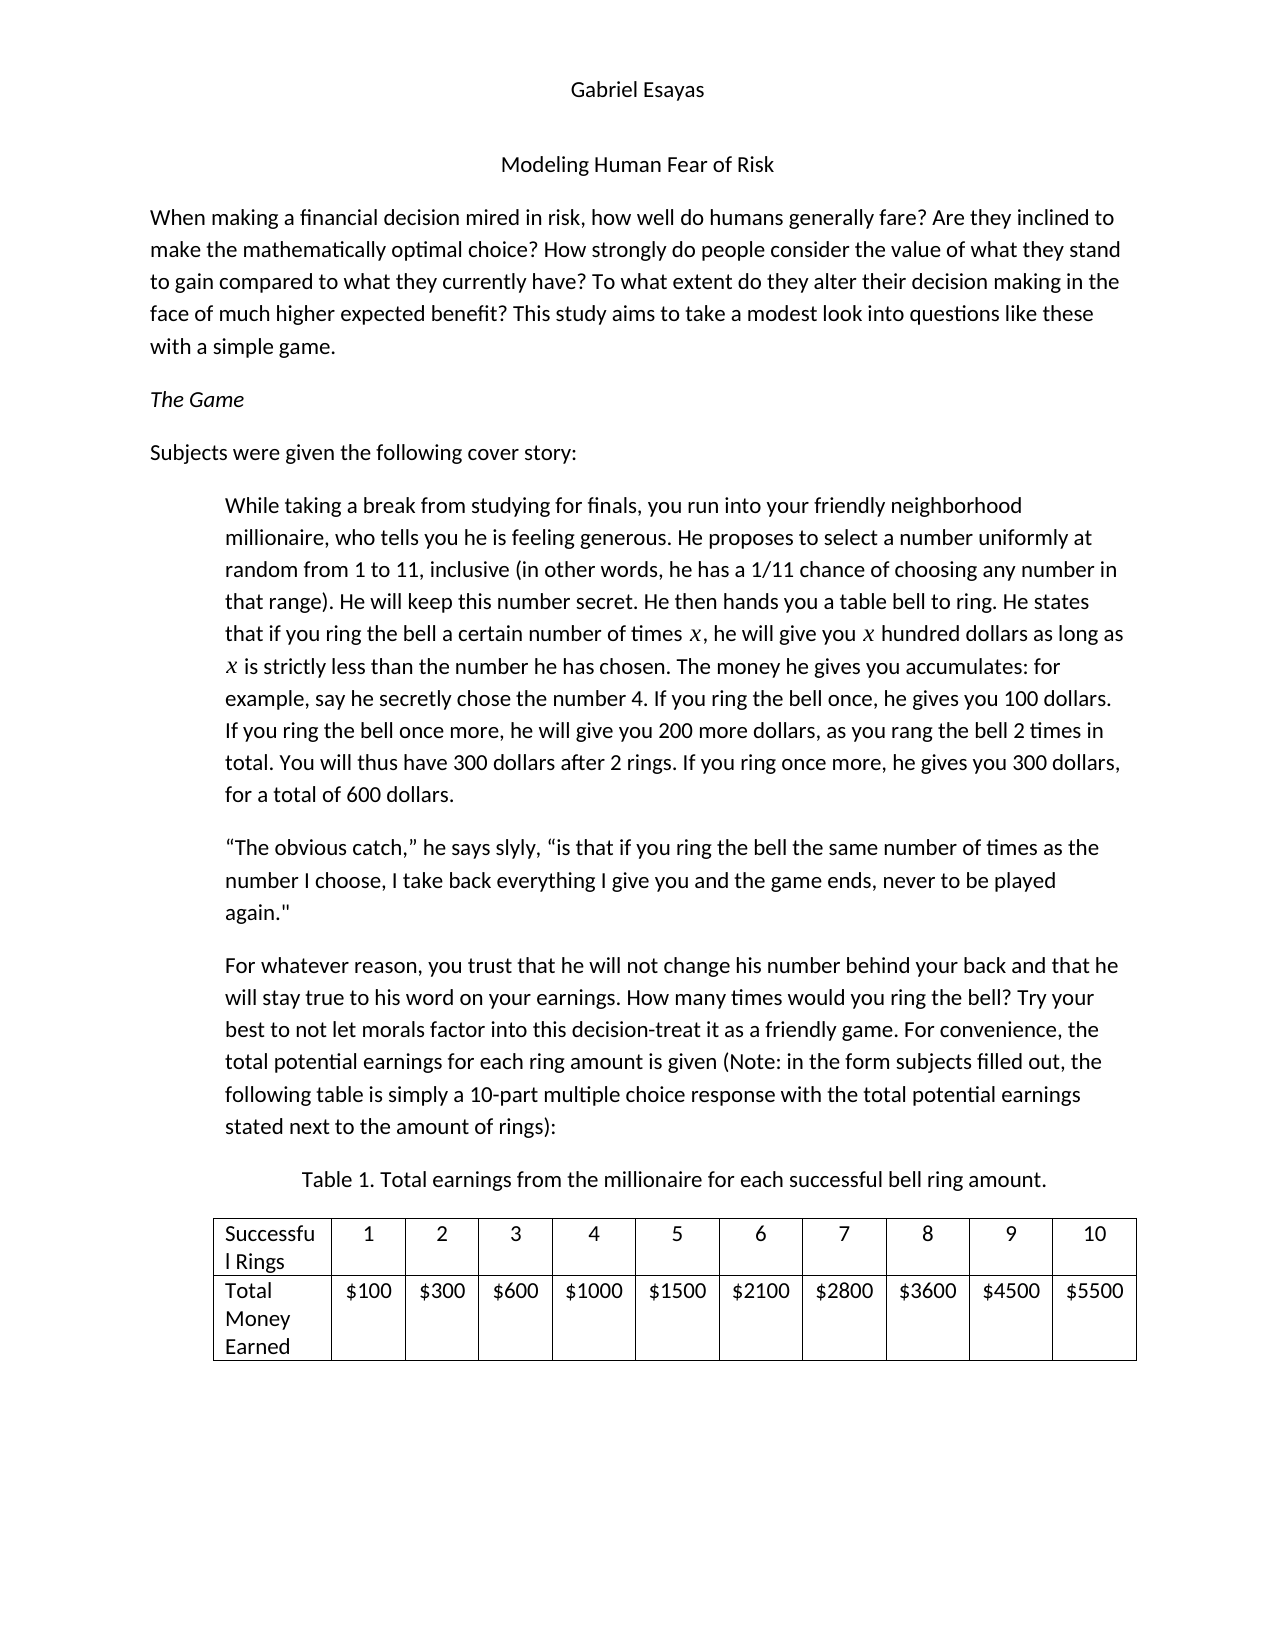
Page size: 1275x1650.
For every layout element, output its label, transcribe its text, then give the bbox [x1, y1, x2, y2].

text Table 1. Total earnings from the millionaire for each successful bell ring amount. [225, 1165, 1125, 1193]
table_header 7 [803, 1219, 886, 1275]
table_header 6 [720, 1219, 802, 1275]
table_cell $5500 [1053, 1276, 1136, 1360]
table_cell $2100 [720, 1276, 802, 1360]
table_header 10 [1053, 1219, 1136, 1275]
table_header 4 [553, 1219, 635, 1275]
table_header 9 [970, 1219, 1052, 1275]
text While taking a break from studying for finals, you run into your friendly neighborhood millionaire, who tells you he is feeling generous. He proposes to select a number uniformly at random from 1 to 11, inclusive (in other words, he has a 1/11 chance of choosing any number in that range). He will keep this number secret. He then hands you a table bell to ring. He states that if you ring the bell a certain number of times , he will give you hundred dollars as long as is strictly less than the number he has chosen. The money he gives you accumulates: for example, say he secretly chose the number 4. If you ring the bell once, he gives you 100 dollars. If you ring the bell once more, he will give you 200 more dollars, as you rang the bell 2 times in total. You will thus have 300 dollars after 2 rings. If you ring once more, he gives you 300 dollars, for a total of 600 dollars. [225, 491, 1125, 808]
table_header Successful Rings [214, 1219, 331, 1275]
text When making a financial decision mired in risk, how well do humans generally fare? Are they inclined to make the mathematically optimal choice? How strongly do people consider the value of what they stand to gain compared to what they currently have? To what extent do they alter their decision making in the face of much higher expected benefit? This study aims to take a modest look into questions like these with a simple game. [150, 203, 1125, 360]
table_header 8 [887, 1219, 969, 1275]
text “The obvious catch,” he says slyly, “is that if you ring the bell the same number of times as the number I choose, I take back everything I give you and the game ends, never to be played again." [225, 833, 1125, 926]
table_cell $4500 [970, 1276, 1052, 1360]
table_cell Total Money Earned [214, 1276, 331, 1360]
text For whatever reason, you trust that he will not change his number behind your back and that he will stay true to his word on your earnings. How many times would you ring the bell? Try your best to not let morals factor into this decision-treat it as a friendly game. For convenience, the total potential earnings for each ring amount is given (Note: in the form subjects filled out, the following table is simply a 10-part multiple choice response with the total potential earnings stated next to the amount of rings): [225, 951, 1125, 1140]
table_cell $2800 [803, 1276, 886, 1360]
table_cell $100 [332, 1276, 405, 1360]
table_cell $300 [406, 1276, 478, 1360]
table_cell $1000 [553, 1276, 635, 1360]
text Modeling Human Fear of Risk [150, 150, 1125, 178]
table_header 2 [406, 1219, 478, 1275]
table_cell $600 [479, 1276, 552, 1360]
table_header 5 [636, 1219, 719, 1275]
table_cell $1500 [636, 1276, 719, 1360]
table_cell $3600 [887, 1276, 969, 1360]
text Subjects were given the following cover story: [150, 438, 1125, 466]
table_header 1 [332, 1219, 405, 1275]
text The Game [150, 385, 1125, 413]
table_header 3 [479, 1219, 552, 1275]
